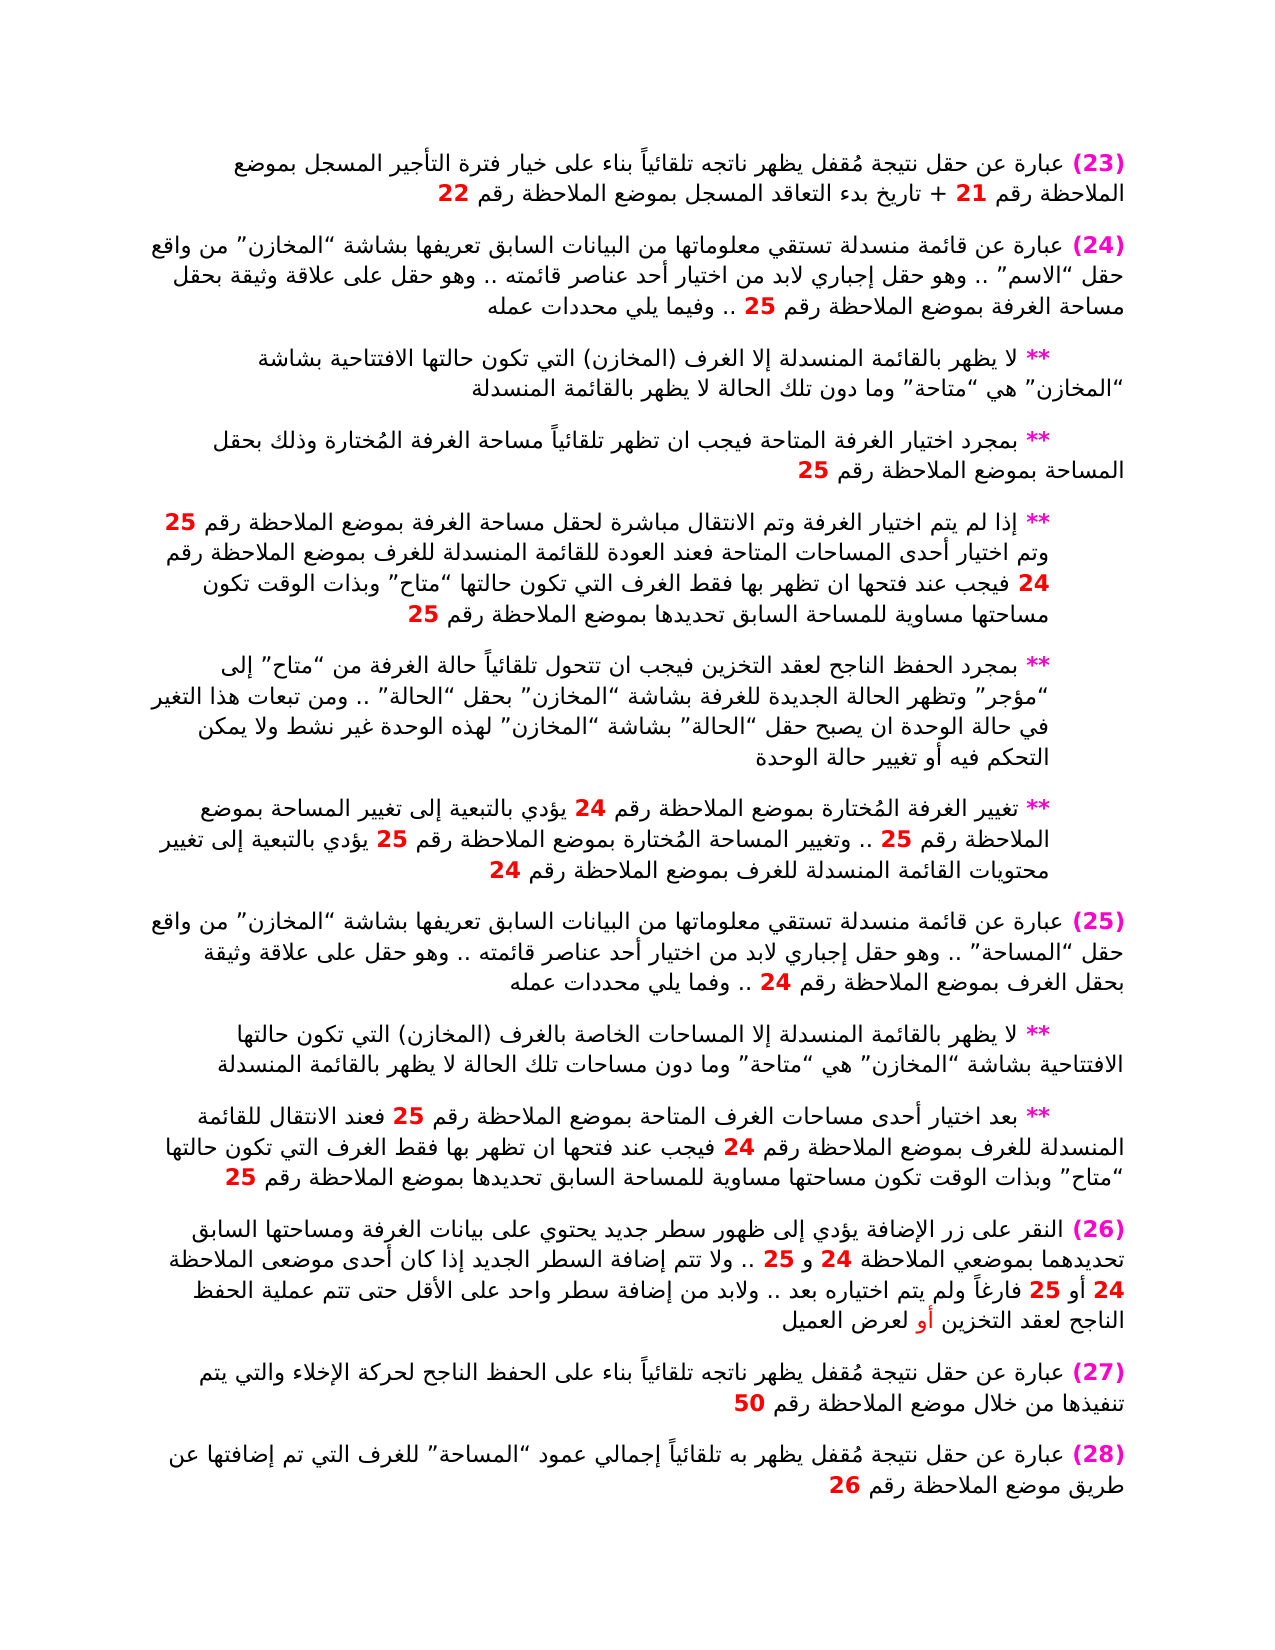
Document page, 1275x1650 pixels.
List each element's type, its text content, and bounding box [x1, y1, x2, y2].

text (26) النقر على زر الإضافة يؤدي إلى ظهور سطر جديد يحتوي على بيانات الغرفة ومساحتها السابق تحديدهما بموضعي الملاحظة 24 و 25 .. ولا تتم إضافة السطر الجديد إذا كان أحدى موضعى الملاحظة 24 أو 25 فارغاً ولم يتم اختياره بعد .. ولابد من إضافة سطر واحد على الأقل حتى تتم عملية الحفظ الناجح لعقد التخزين أو لعرض العميل [150, 1216, 1125, 1334]
text ** بمجرد اختيار الغرفة المتاحة فيجب ان تظهر تلقائياً مساحة الغرفة المُختارة وذلك بحقل المساحة بموضع الملاحظة رقم 25 [150, 427, 1125, 484]
text (27) عبارة عن حقل نتيجة مُقفل يظهر ناتجه تلقائياً بناء على الحفظ الناجح لحركة الإخلاء والتي يتم تنفيذها من خلال موضع الملاحظة رقم 50 [150, 1359, 1125, 1416]
text (28) عبارة عن حقل نتيجة مُقفل يظهر به تلقائياً إجمالي عمود “المساحة” للغرف التي تم إضافتها عن طريق موضع الملاحظة رقم 26 [150, 1441, 1125, 1498]
text (25) عبارة عن قائمة منسدلة تستقي معلوماتها من البيانات السابق تعريفها بشاشة “المخازن” من واقع حقل “المساحة” .. وهو حقل إجباري لابد من اختيار أحد عناصر قائمته .. وهو حقل على علاقة وثيقة بحقل الغرف بموضع الملاحظة رقم 24 .. وفما يلي محددات عمله [150, 908, 1125, 996]
text ** تغيير الغرفة المُختارة بموضع الملاحظة رقم 24 يؤدي بالتبعية إلى تغيير المساحة بموضع الملاحظة رقم 25 .. وتغيير المساحة المُختارة بموضع الملاحظة رقم 25 يؤدي بالتبعية إلى تغيير محتويات القائمة المنسدلة للغرف بموضع الملاحظة رقم 24 [150, 796, 1050, 883]
text (24) عبارة عن قائمة منسدلة تستقي معلوماتها من البيانات السابق تعريفها بشاشة “المخازن” من واقع حقل “الاسم” .. وهو حقل إجباري لابد من اختيار أحد عناصر قائمته .. وهو حقل على علاقة وثيقة بحقل مساحة الغرفة بموضع الملاحظة رقم 25 .. وفيما يلي محددات عمله [150, 232, 1125, 320]
text (23) عبارة عن حقل نتيجة مُقفل يظهر ناتجه تلقائياً بناء على خيار فترة التأجير المسجل بموضع الملاحظة رقم 21 + تاريخ بدء التعاقد المسجل بموضع الملاحظة رقم 22 [150, 150, 1125, 207]
text ** بمجرد الحفظ الناجح لعقد التخزين فيجب ان تتحول تلقائياً حالة الغرفة من “متاح” إلى “مؤجر” وتظهر الحالة الجديدة للغرفة بشاشة “المخازن” بحقل “الحالة” .. ومن تبعات هذا التغير في حالة الوحدة ان يصبح حقل “الحالة” بشاشة “المخازن” لهذه الوحدة غير نشط ولا يمكن التحكم فيه أو تغيير حالة الوحدة [150, 652, 1050, 771]
text ** إذا لم يتم اختيار الغرفة وتم الانتقال مباشرة لحقل مساحة الغرفة بموضع الملاحظة رقم 25 وتم اختيار أحدى المساحات المتاحة فعند العودة للقائمة المنسدلة للغرف بموضع الملاحظة رقم 24 فيجب عند فتحها ان تظهر بها فقط الغرف التي تكون حالتها “متاح” وبذات الوقت تكون مساحتها مساوية للمساحة السابق تحديدها بموضع الملاحظة رقم 25 [150, 509, 1050, 627]
text ** بعد اختيار أحدى مساحات الغرف المتاحة بموضع الملاحظة رقم 25 فعند الانتقال للقائمة المنسدلة للغرف بموضع الملاحظة رقم 24 فيجب عند فتحها ان تظهر بها فقط الغرف التي تكون حالتها “متاح” وبذات الوقت تكون مساحتها مساوية للمساحة السابق تحديدها بموضع الملاحظة رقم 25 [150, 1103, 1125, 1191]
text ** لا يظهر بالقائمة المنسدلة إلا الغرف (المخازن) التي تكون حالتها الافتتاحية بشاشة “المخازن” هي “متاحة” وما دون تلك الحالة لا يظهر بالقائمة المنسدلة [150, 345, 1125, 402]
text ** لا يظهر بالقائمة المنسدلة إلا المساحات الخاصة بالغرف (المخازن) التي تكون حالتها الافتتاحية بشاشة “المخازن” هي “متاحة” وما دون مساحات تلك الحالة لا يظهر بالقائمة المنسدلة [150, 1021, 1125, 1078]
